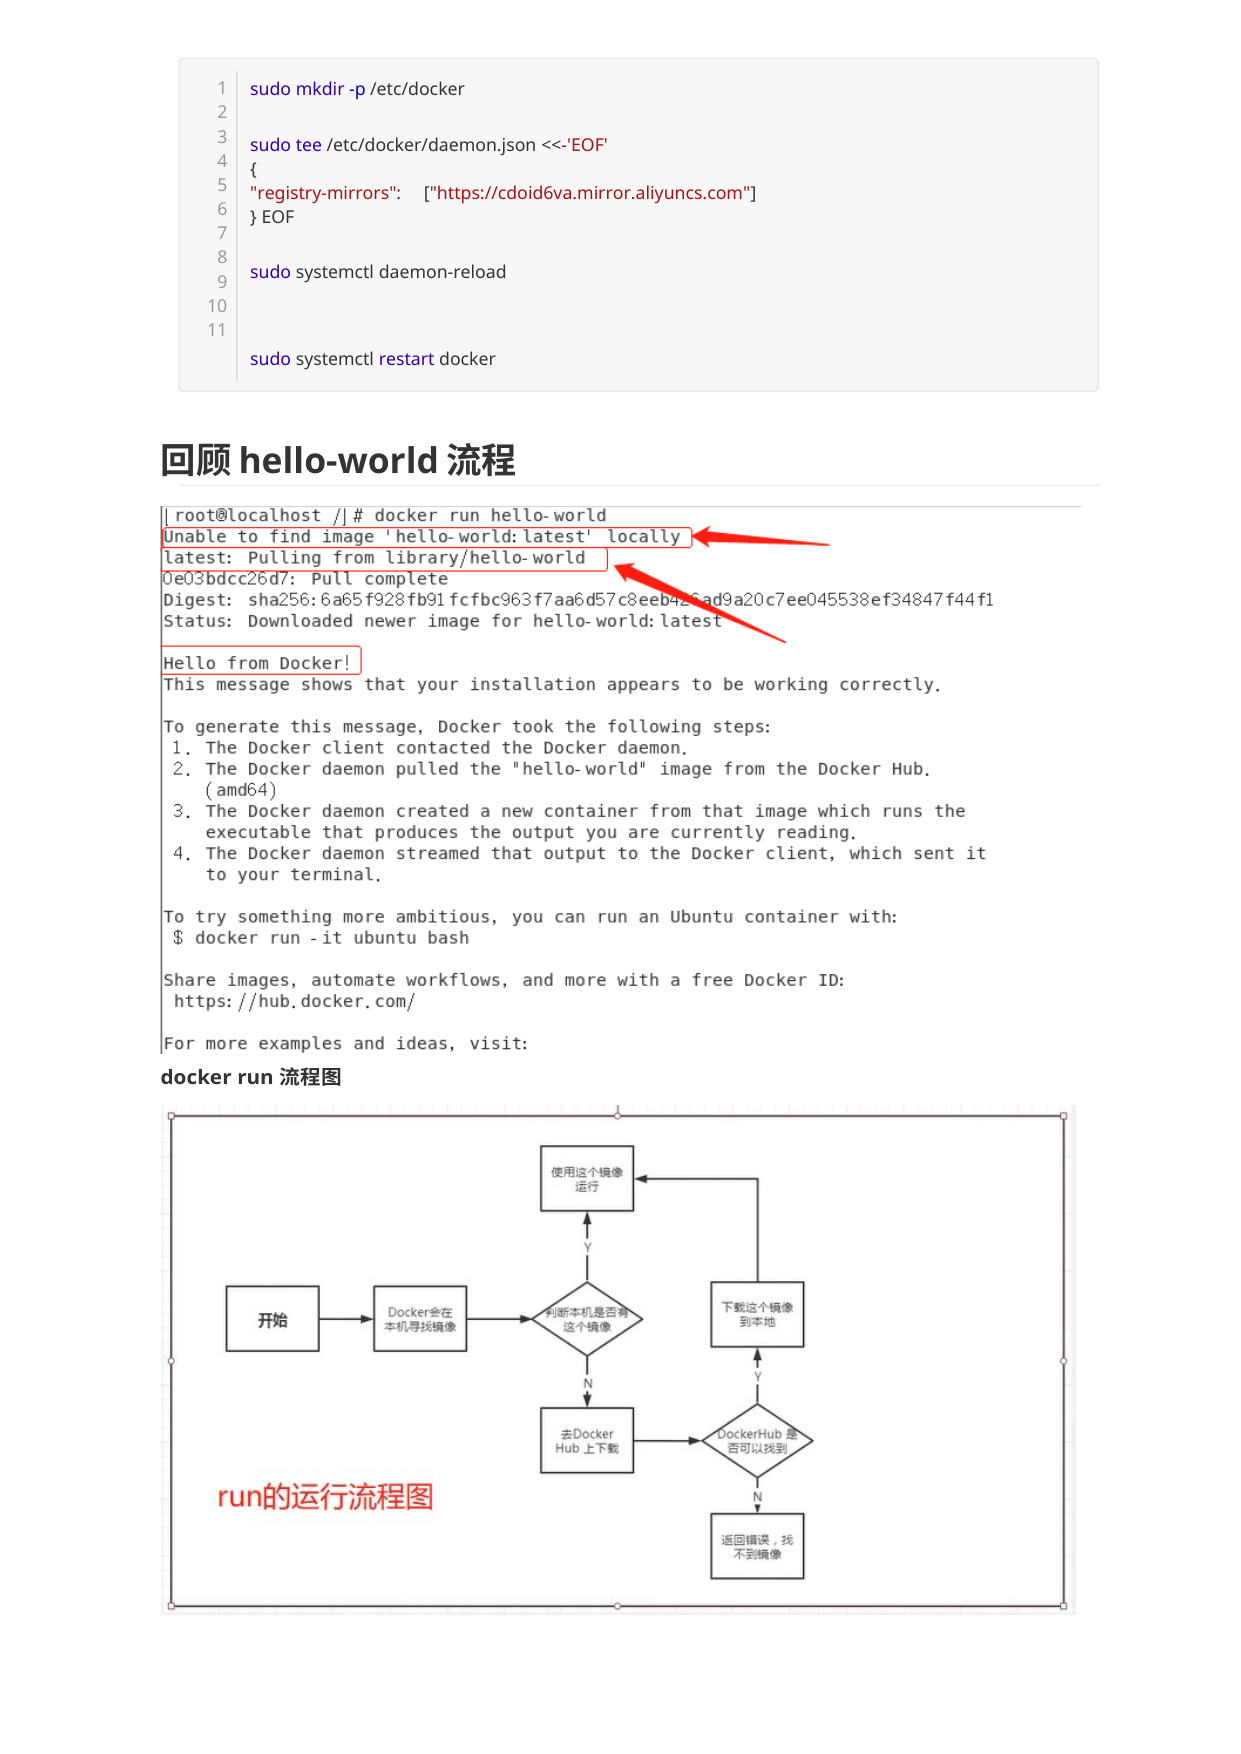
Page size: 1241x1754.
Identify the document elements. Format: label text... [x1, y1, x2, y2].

picture [160, 1105, 1076, 1615]
subtitle 回顾hello-world流程 [160, 436, 1096, 484]
picture [160, 506, 1082, 1054]
